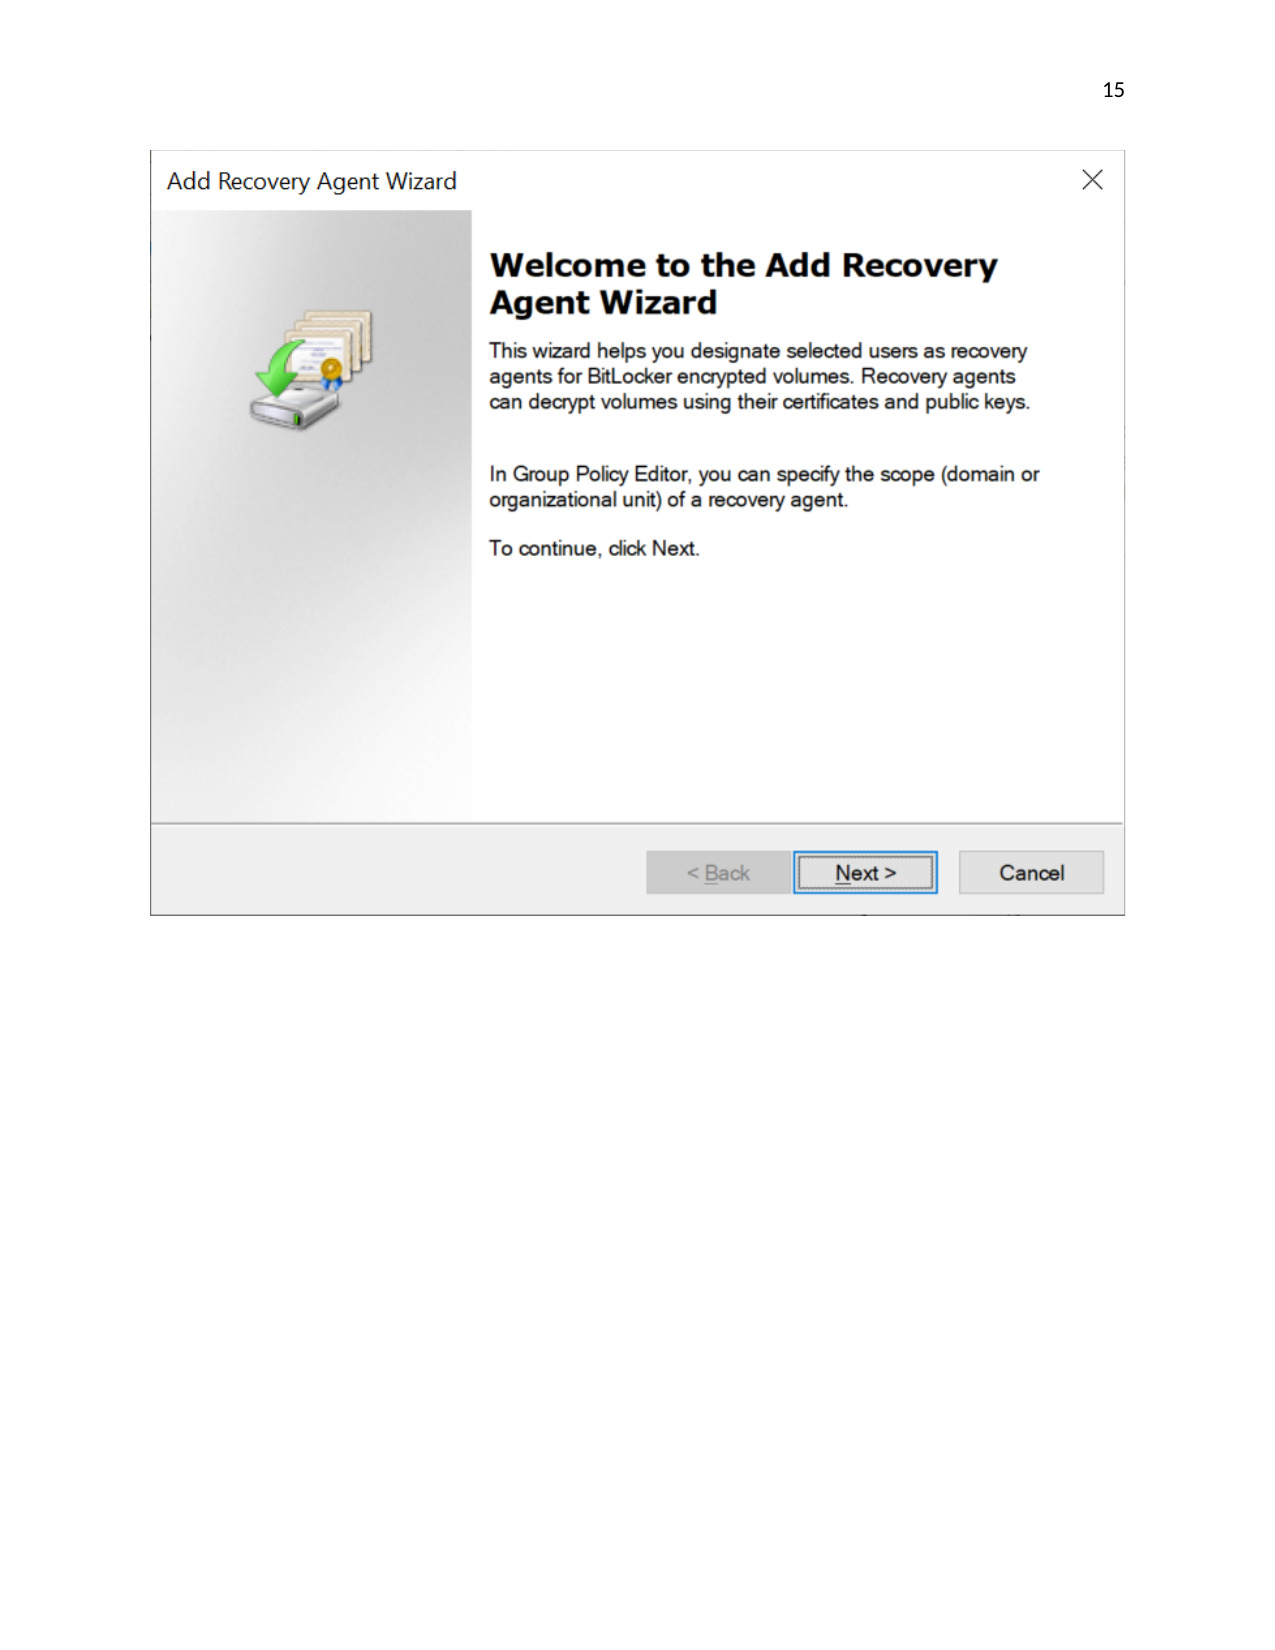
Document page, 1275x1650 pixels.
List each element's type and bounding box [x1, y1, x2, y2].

picture [150, 150, 1125, 916]
